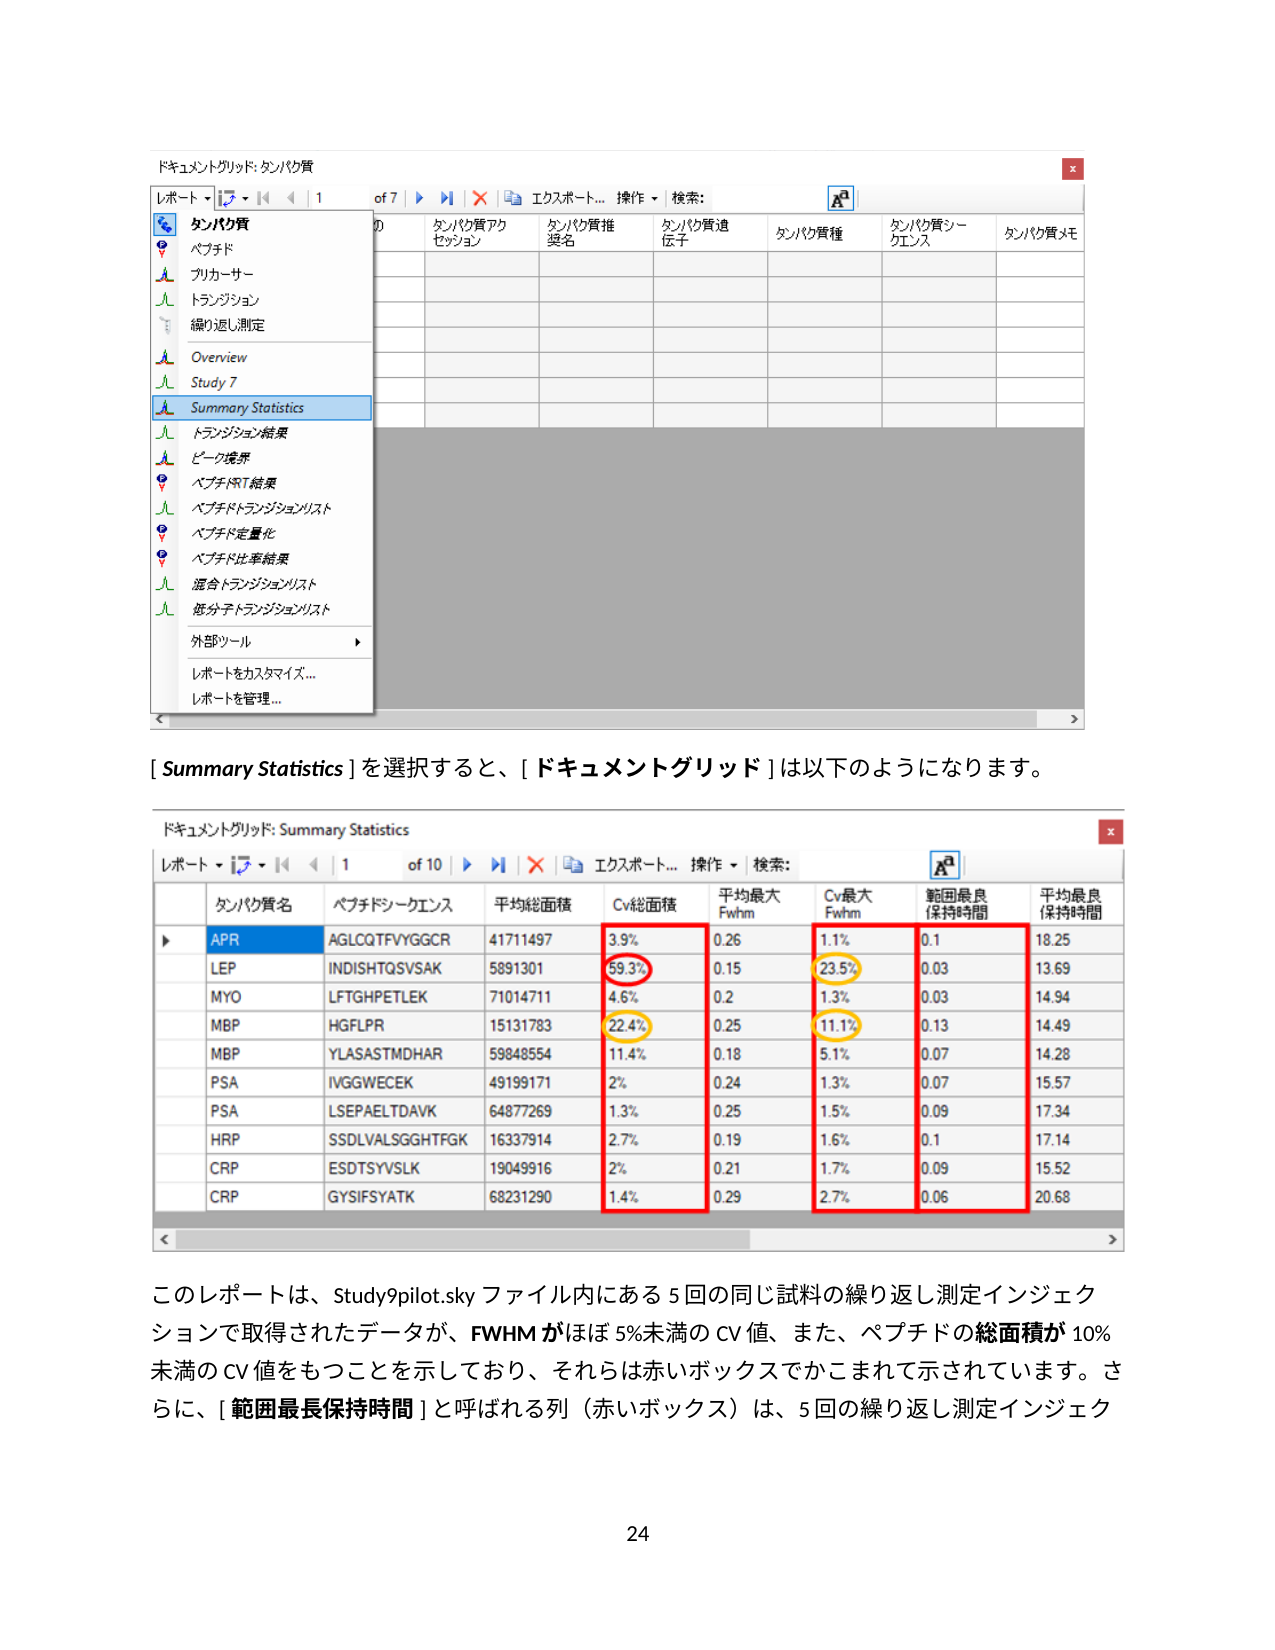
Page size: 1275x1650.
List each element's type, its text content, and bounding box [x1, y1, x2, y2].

picture [150, 150, 1085, 730]
picture [150, 808, 1125, 1252]
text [150, 1277, 1125, 1424]
text [ Summary Statistics ] を選択すると、[ ドキュメントグリッド ] は以下のようになります。 [150, 750, 1125, 783]
